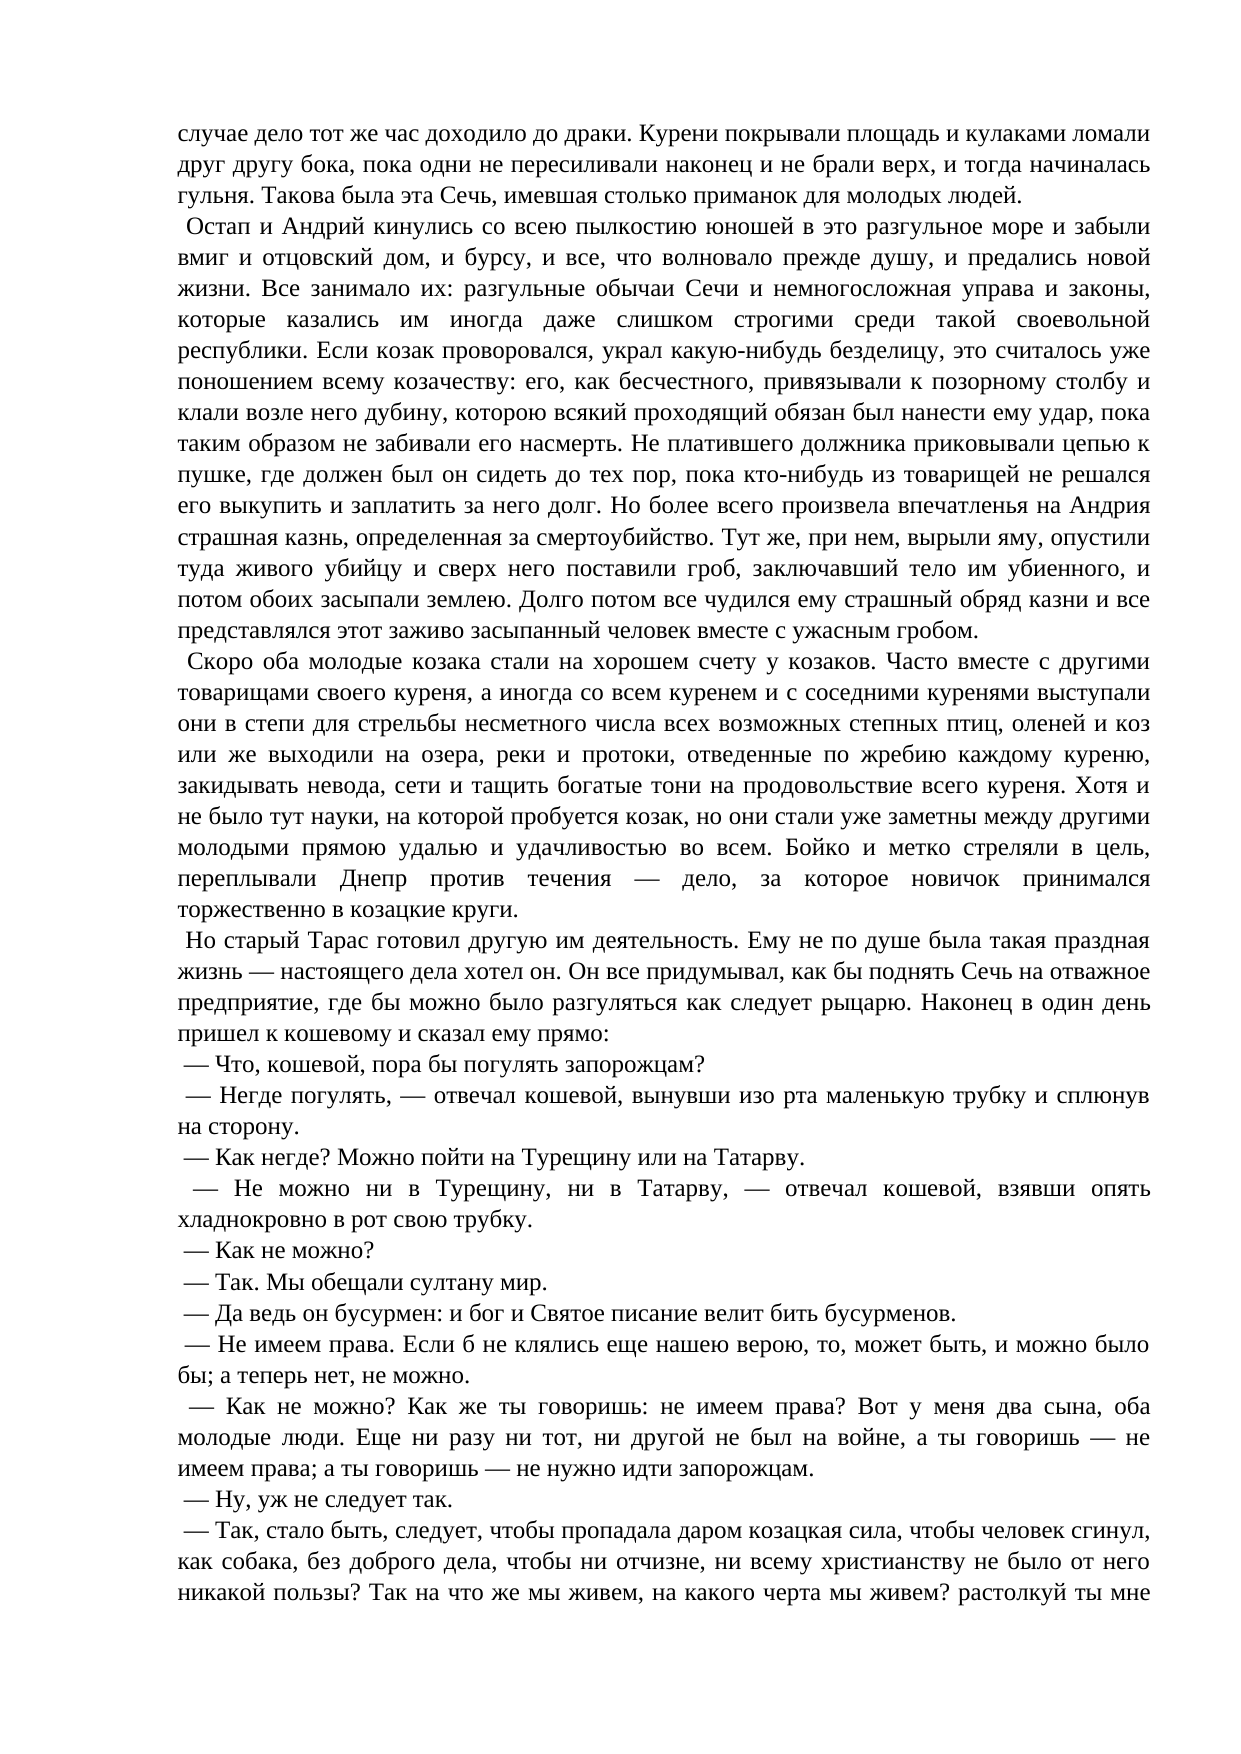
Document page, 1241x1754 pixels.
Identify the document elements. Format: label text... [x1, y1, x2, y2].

text — Не имеем права. Если б не клялись еще нашею верою, то, может быть, и можно было бы; а теперь нет, не можно. [177, 1329, 1152, 1388]
text — Как не можно? [177, 1236, 1152, 1264]
text — Что, кошевой, пора бы погулять запорожцам? [177, 1049, 1152, 1078]
text — Как не можно? Как же ты говоришь: не имеем права? Вот у меня два сына, оба молодые люди. Еще ни разу ни тот, ни другой не был на войне, а ты говоришь — не имеем права; а ты говоришь — не нужно идти запорожцам. [177, 1391, 1152, 1482]
text — Как негде? Можно пойти на Турещину или на Татарву. [177, 1142, 1152, 1171]
text — Негде погулять, — отвечал кошевой, вынувши изо рта маленькую трубку и сплюнув на сторону. [177, 1080, 1152, 1140]
text Остап и Андрий кинулись со всею пылкостию юношей в это разгульное море и забыли вмиг и отцовский дом, и бурсу, и все, что волновало прежде душу, и предались новой жизни. Все занимало их: разгульные обычаи Сечи и немногосложная управа и законы, которые казались им иногда даже слишком строгими среди такой своевольной республики. Если козак проворовался, украл какую-нибудь безделицу, это считалось уже поношением всему козачеству: его, как бесчестного, привязывали к позорному столбу и клали возле него дубину, которою всякий проходящий обязан был нанести ему удар, пока таким образом не забивали его насмерть. Не платившего должника приковывали цепью к пушке, где должен был он сидеть до тех пор, пока кто-нибудь из товарищей не решался его выкупить и заплатить за него долг. Но более всего произвела впечатленья на Андрия страшная казнь, определенная за смертоубийство. Тут же, при нем, вырыли яму, опустили туда живого убийцу и сверх него поставили гроб, заключавший тело им убиенного, и потом обоих засыпали землею. Долго потом все чудился ему страшный обряд казни и все представлялся этот заживо засыпанный человек вместе с ужасным гробом. [177, 211, 1152, 643]
text — Не можно ни в Турещину, ни в Татарву, — отвечал кошевой, взявши опять хладнокровно в рот свою трубку. [177, 1173, 1152, 1233]
text — Ну, уж не следует так. [177, 1484, 1152, 1513]
text — Да ведь он бусурмен: и бог и Святое писание велит бить бусурменов. [177, 1298, 1152, 1326]
text Скоро оба молодые козака стали на хорошем счету у козаков. Часто вместе с другими товарищами своего куреня, а иногда со всем куренем и с соседними куренями выступали они в степи для стрельбы несметного числа всех возможных степных птиц, оленей и коз или же выходили на озера, реки и протоки, отведенные по жребию каждому куреню, закидывать невода, сети и тащить богатые тони на продовольствие всего куреня. Хотя и не было тут науки, на которой пробуется козак, но они стали уже заметны между другими молодыми прямою удалью и удачливостью во всем. Бойко и метко стреляли в цель, переплывали Днепр против течения — дело, за которое новичок принимался торжественно в козацкие круги. [177, 646, 1152, 923]
text — Так. Мы обещали султану мир. [177, 1267, 1152, 1295]
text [177, 118, 1152, 209]
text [177, 1515, 1152, 1606]
text Но старый Тарас готовил другую им деятельность. Ему не по душе была такая праздная жизнь — настоящего дела хотел он. Он все придумывал, как бы поднять Сечь на отважное предприятие, где бы можно было разгуляться как следует рыцарю. Наконец в один день пришел к кошевому и сказал ему прямо: [177, 925, 1152, 1047]
